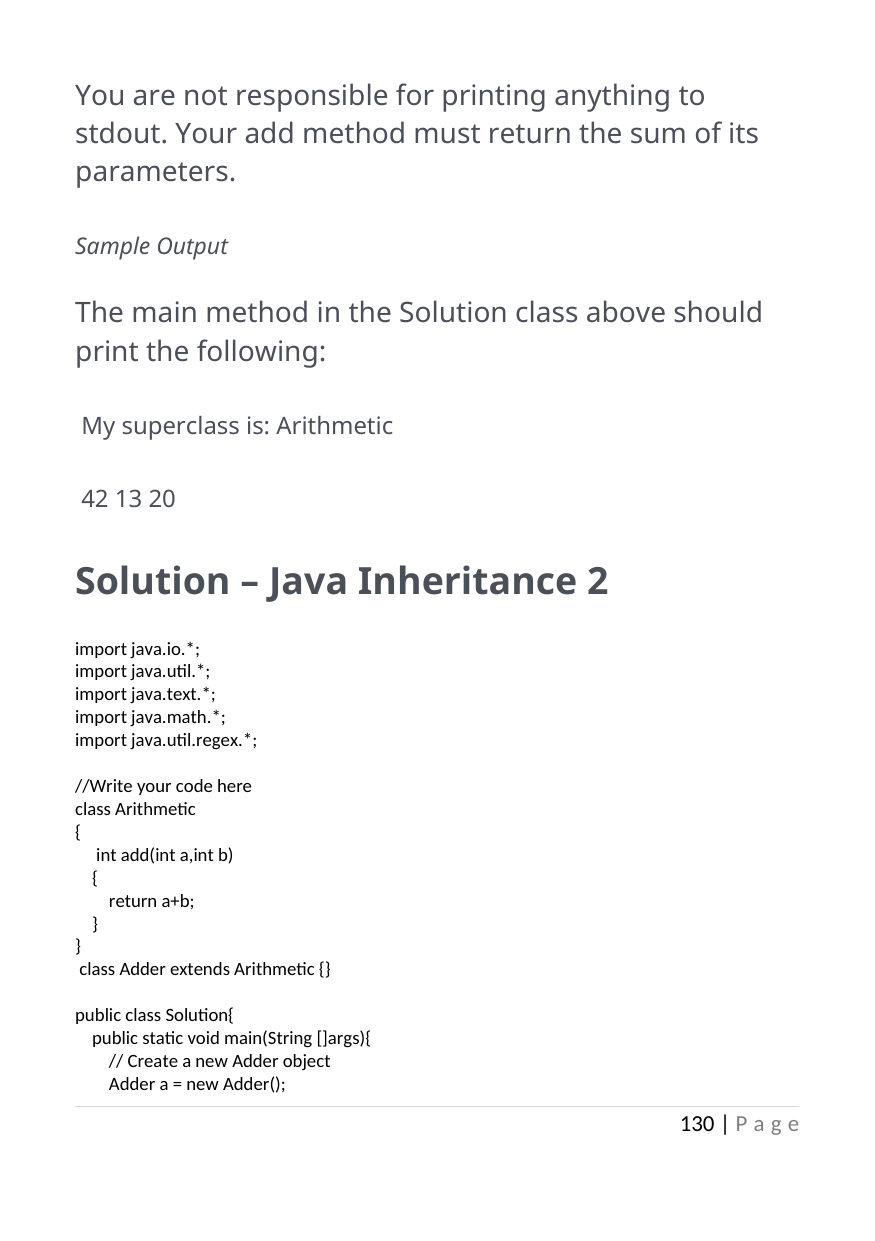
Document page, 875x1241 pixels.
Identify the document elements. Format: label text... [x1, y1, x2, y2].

text My superclass is: Arithmetic [75, 409, 799, 442]
text class Adder extends Arithmetic {} [75, 957, 799, 980]
text import java.math.*; [75, 705, 799, 728]
text Adder a = new Adder(); [75, 1072, 799, 1095]
text int add(int a,int b) [75, 843, 799, 866]
text import java.text.*; [75, 682, 799, 705]
text 42 13 20 [75, 482, 799, 514]
text import java.io.*; [75, 637, 799, 659]
text { [75, 866, 799, 889]
text public static void main(String []args){ [75, 1026, 799, 1049]
text You are not responsible for printing anything to stdout. Your add method must return the sum of its parameters. [75, 75, 799, 190]
text //Write your code here [75, 774, 799, 797]
subtitle Sample Output [75, 230, 799, 261]
text } [75, 912, 799, 934]
subtitle Solution – Java Inheritance 2 [75, 554, 799, 605]
text import java.util.regex.*; [75, 728, 799, 751]
text public class Solution{ [75, 1003, 799, 1026]
text { [75, 820, 799, 843]
text } [75, 934, 799, 957]
text import java.util.*; [75, 659, 799, 682]
text return a+b; [75, 889, 799, 912]
text // Create a new Adder object [75, 1049, 799, 1072]
text class Arithmetic [75, 797, 799, 820]
text The main method in the Solution class above should print the following: [75, 292, 799, 369]
